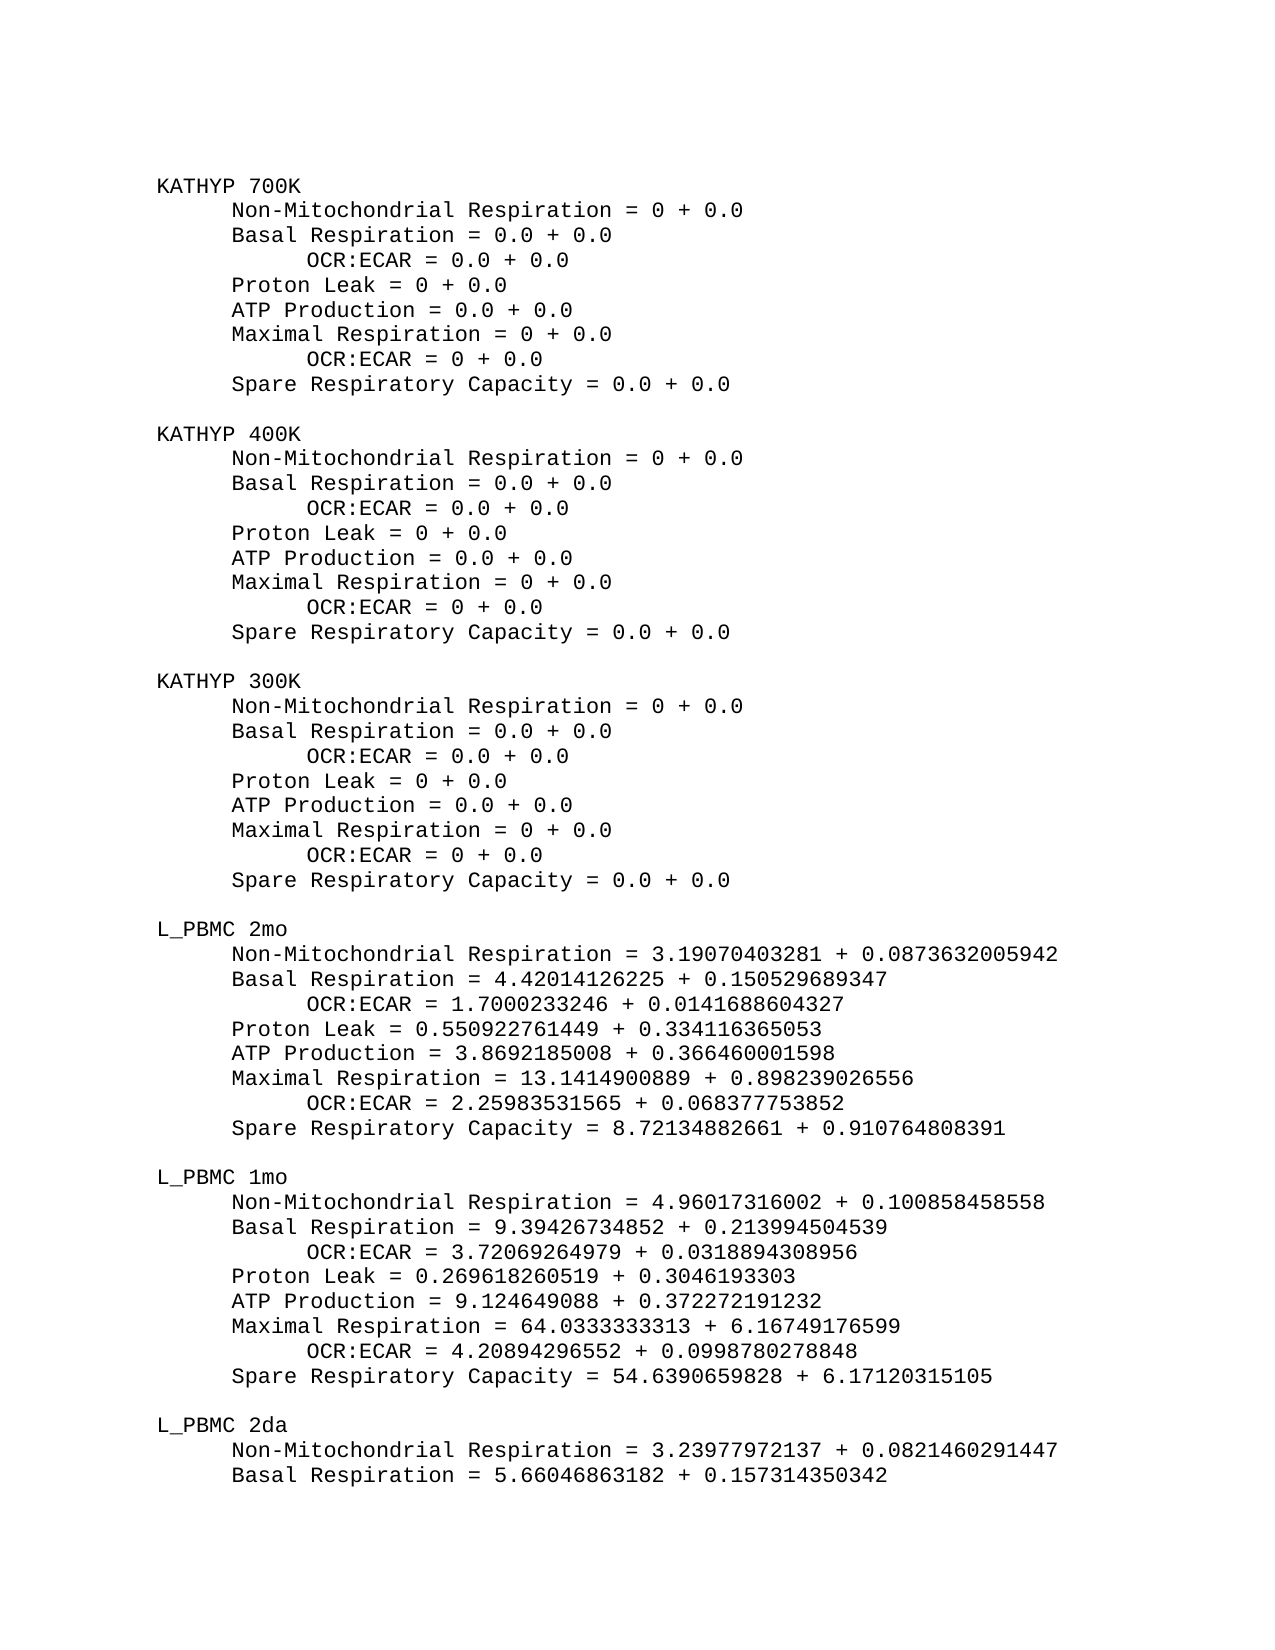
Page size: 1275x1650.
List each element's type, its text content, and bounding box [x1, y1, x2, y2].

text Non-Mitochondrial Respiration = 3.23977972137 + 0.0821460291447 [156, 1439, 1118, 1464]
text L_PBMC 1mo [156, 1166, 1118, 1191]
text KATHYP 700K [156, 175, 1118, 199]
text Proton Leak = 0 + 0.0 [156, 770, 1118, 794]
text Non-Mitochondrial Respiration = 0 + 0.0 [156, 447, 1118, 472]
text Proton Leak = 0.550922761449 + 0.334116365053 [156, 1018, 1118, 1042]
text OCR:ECAR = 3.72069264979 + 0.0318894308956 [156, 1241, 1118, 1266]
text Proton Leak = 0 + 0.0 [156, 274, 1118, 299]
text Proton Leak = 0.269618260519 + 0.3046193303 [156, 1266, 1118, 1290]
text Proton Leak = 0 + 0.0 [156, 522, 1118, 547]
text Spare Respiratory Capacity = 8.72134882661 + 0.910764808391 [156, 1117, 1118, 1142]
text Basal Respiration = 5.66046863182 + 0.157314350342 [156, 1464, 1118, 1489]
text L_PBMC 2mo [156, 918, 1118, 943]
text OCR:ECAR = 0.0 + 0.0 [156, 249, 1118, 274]
text Basal Respiration = 0.0 + 0.0 [156, 472, 1118, 497]
text ATP Production = 0.0 + 0.0 [156, 794, 1118, 819]
text Spare Respiratory Capacity = 0.0 + 0.0 [156, 621, 1118, 646]
text Non-Mitochondrial Respiration = 0 + 0.0 [156, 199, 1118, 224]
text KATHYP 300K [156, 671, 1118, 695]
text L_PBMC 2da [156, 1414, 1118, 1439]
text Maximal Respiration = 13.1414900889 + 0.898239026556 [156, 1067, 1118, 1092]
text ATP Production = 0.0 + 0.0 [156, 547, 1118, 571]
text Maximal Respiration = 64.0333333313 + 6.16749176599 [156, 1315, 1118, 1340]
text Basal Respiration = 0.0 + 0.0 [156, 720, 1118, 745]
text Non-Mitochondrial Respiration = 0 + 0.0 [156, 695, 1118, 720]
text Maximal Respiration = 0 + 0.0 [156, 323, 1118, 348]
text ATP Production = 9.124649088 + 0.372272191232 [156, 1290, 1118, 1315]
text ATP Production = 0.0 + 0.0 [156, 299, 1118, 323]
text Basal Respiration = 9.39426734852 + 0.213994504539 [156, 1216, 1118, 1241]
text KATHYP 400K [156, 423, 1118, 447]
text OCR:ECAR = 0.0 + 0.0 [156, 745, 1118, 770]
text Basal Respiration = 0.0 + 0.0 [156, 224, 1118, 249]
text OCR:ECAR = 0 + 0.0 [156, 596, 1118, 621]
text OCR:ECAR = 2.25983531565 + 0.068377753852 [156, 1092, 1118, 1117]
text Maximal Respiration = 0 + 0.0 [156, 819, 1118, 844]
text Maximal Respiration = 0 + 0.0 [156, 571, 1118, 596]
text Non-Mitochondrial Respiration = 4.96017316002 + 0.100858458558 [156, 1191, 1118, 1216]
text ATP Production = 3.8692185008 + 0.366460001598 [156, 1042, 1118, 1067]
text OCR:ECAR = 0.0 + 0.0 [156, 497, 1118, 522]
text Non-Mitochondrial Respiration = 3.19070403281 + 0.0873632005942 [156, 943, 1118, 968]
text Spare Respiratory Capacity = 0.0 + 0.0 [156, 373, 1118, 398]
text OCR:ECAR = 1.7000233246 + 0.0141688604327 [156, 993, 1118, 1018]
text Basal Respiration = 4.42014126225 + 0.150529689347 [156, 968, 1118, 993]
text OCR:ECAR = 0 + 0.0 [156, 844, 1118, 869]
text OCR:ECAR = 4.20894296552 + 0.0998780278848 [156, 1340, 1118, 1365]
text OCR:ECAR = 0 + 0.0 [156, 348, 1118, 373]
text Spare Respiratory Capacity = 0.0 + 0.0 [156, 869, 1118, 894]
text Spare Respiratory Capacity = 54.6390659828 + 6.17120315105 [156, 1365, 1118, 1389]
